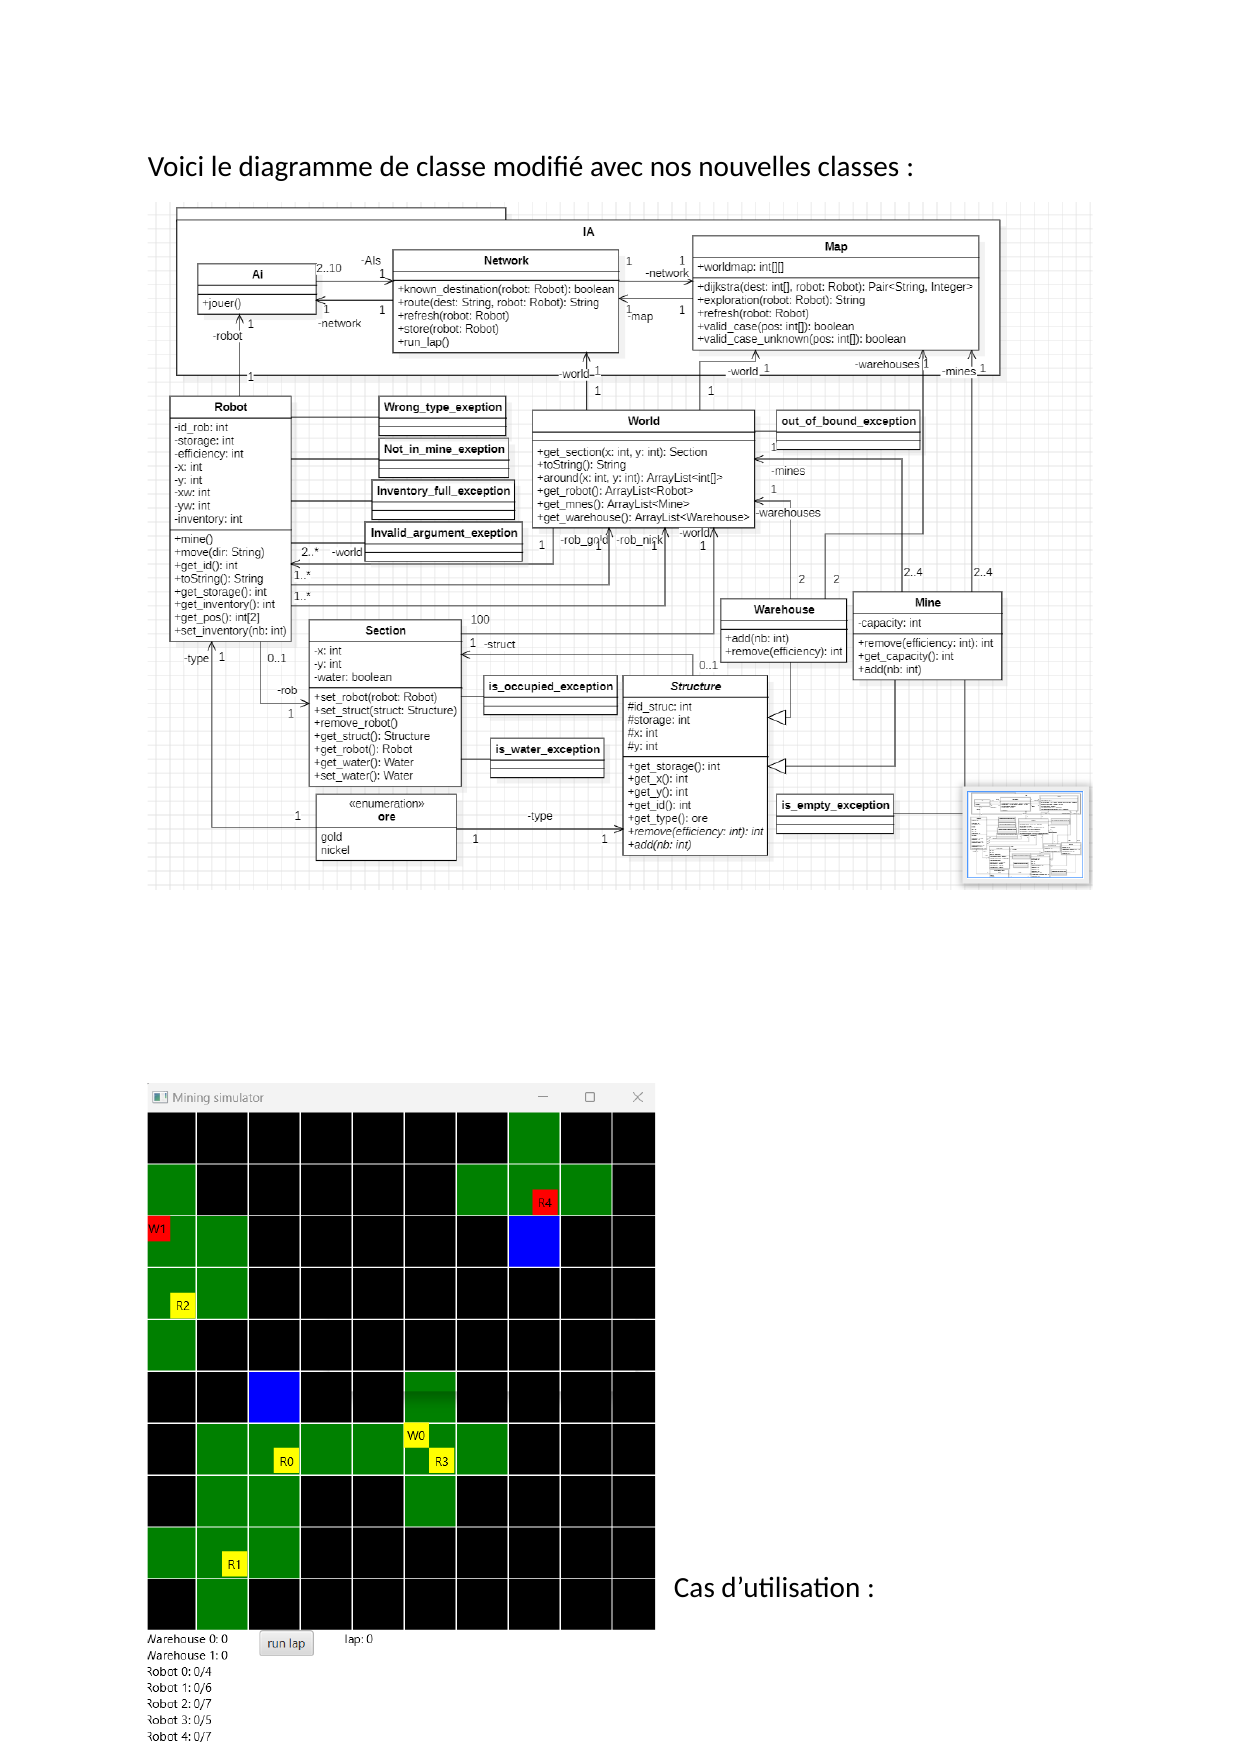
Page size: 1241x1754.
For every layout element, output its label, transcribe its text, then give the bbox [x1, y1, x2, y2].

picture [147, 1083, 655, 1754]
picture [147, 202, 1093, 890]
text Voici le diagramme de classe modifié avec nos nouvelles classes : [148, 148, 1093, 183]
text Cas d’utilisation : [655, 1569, 1093, 1605]
